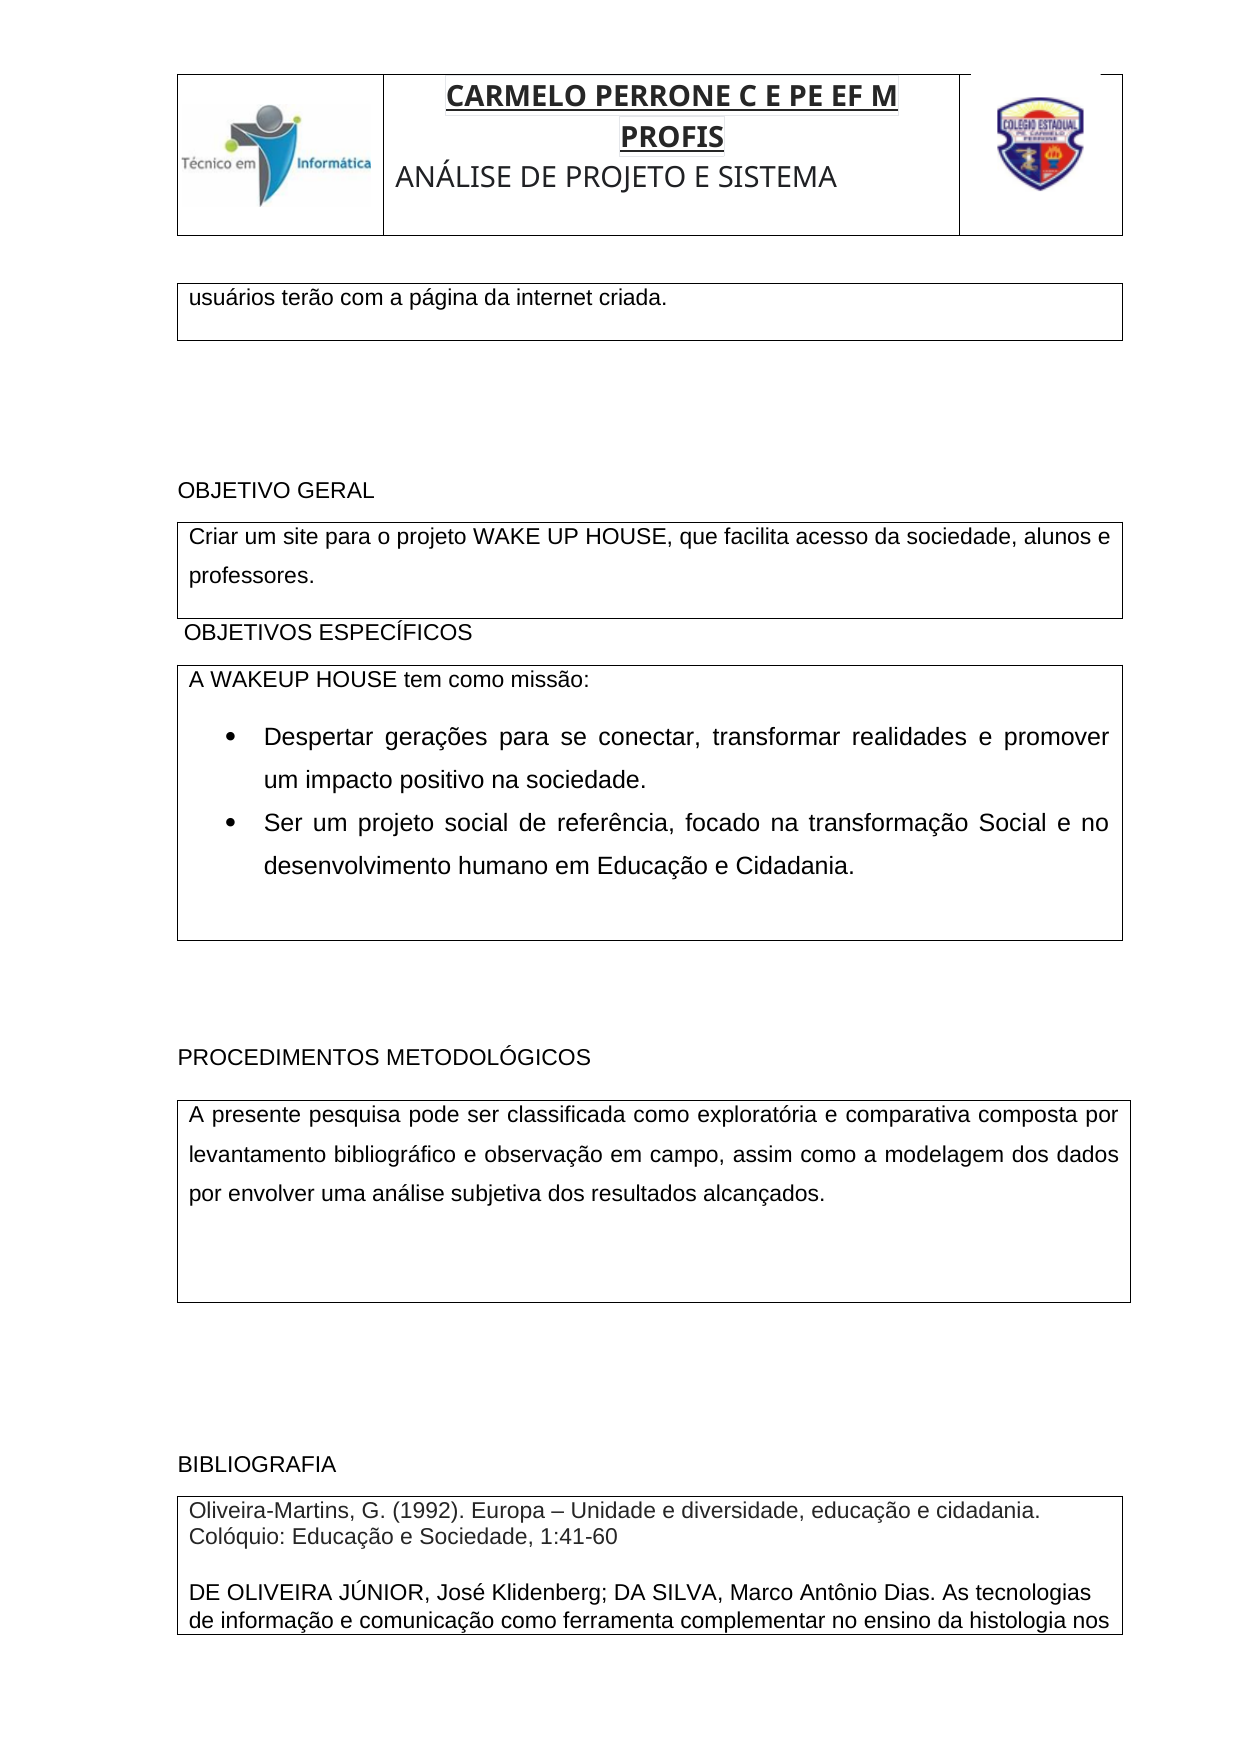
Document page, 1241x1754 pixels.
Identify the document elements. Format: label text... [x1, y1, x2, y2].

text BIBLIOGRAFIA [177, 1451, 1122, 1477]
text PROCEDIMENTOS METODOLÓGICOS [177, 1044, 1122, 1071]
picture [181, 104, 371, 207]
table_header A WAKEUP HOUSE tem como missão: Despertar gerações para se conectar, transformar realidades e promover um impacto positivo na sociedade. Ser um projeto social de referência, focado na transformação Social e no desenvolvimento humano em Educação e Cidadania. [178, 666, 1122, 939]
table_header Criar um site para o projeto WAKE UP HOUSE, que facilita acesso da sociedade, alunos e professores. [178, 523, 1122, 618]
picture [971, 74, 1101, 199]
text OBJETIVO GERAL [177, 477, 1122, 503]
text OBJETIVOS ESPECÍFICOS [177, 619, 1122, 646]
table_header A presente pesquisa pode ser classificada como exploratória e comparativa composta por levantamento bibliográfico e observação em campo, assim como a modelagem dos dados por envolver uma análise subjetiva dos resultados alcançados. [178, 1101, 1130, 1302]
